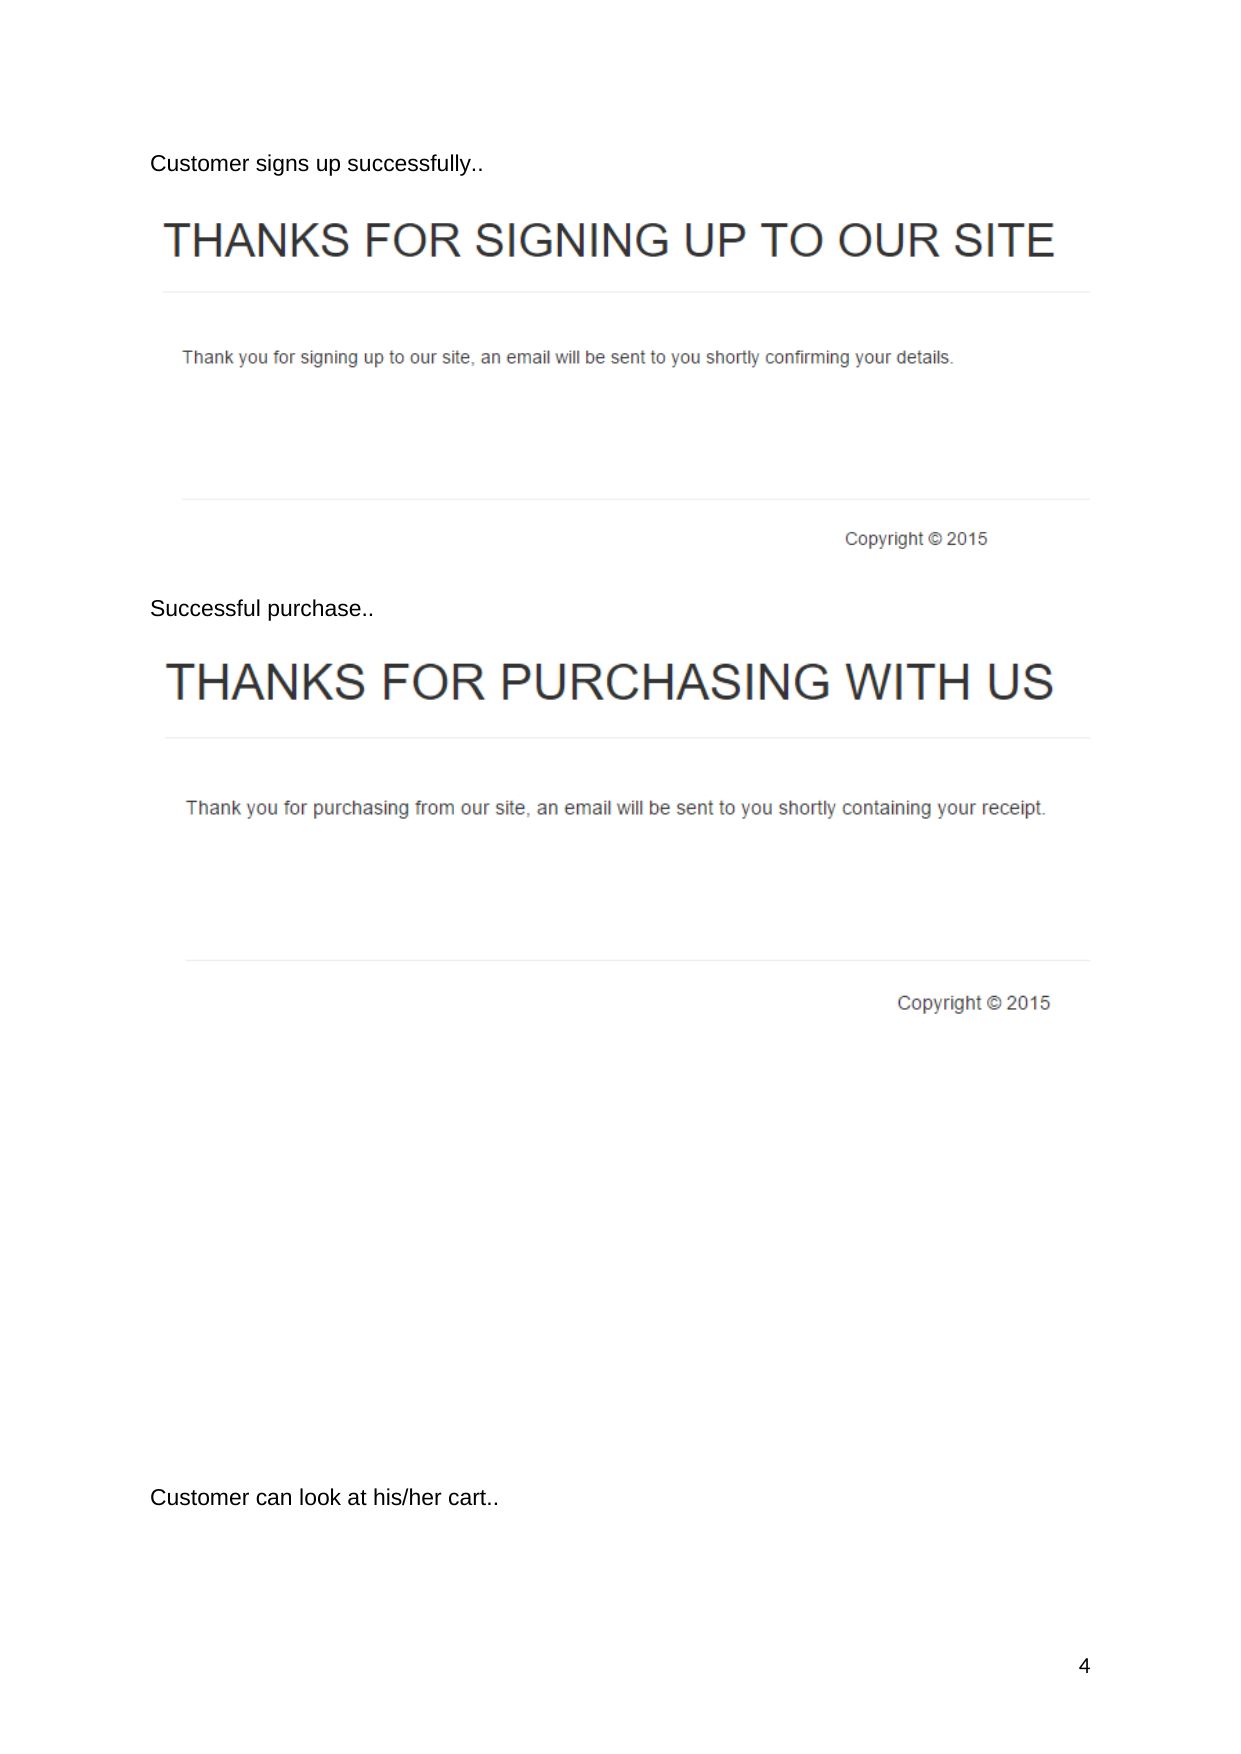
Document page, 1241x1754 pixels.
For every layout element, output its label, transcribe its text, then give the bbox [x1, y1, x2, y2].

picture [150, 639, 1091, 1043]
picture [150, 195, 1091, 576]
text Customer can look at his/her cart.. [150, 1484, 1090, 1510]
text Customer signs up successfully.. [150, 150, 1090, 176]
text Successful purchase.. [150, 595, 1090, 621]
